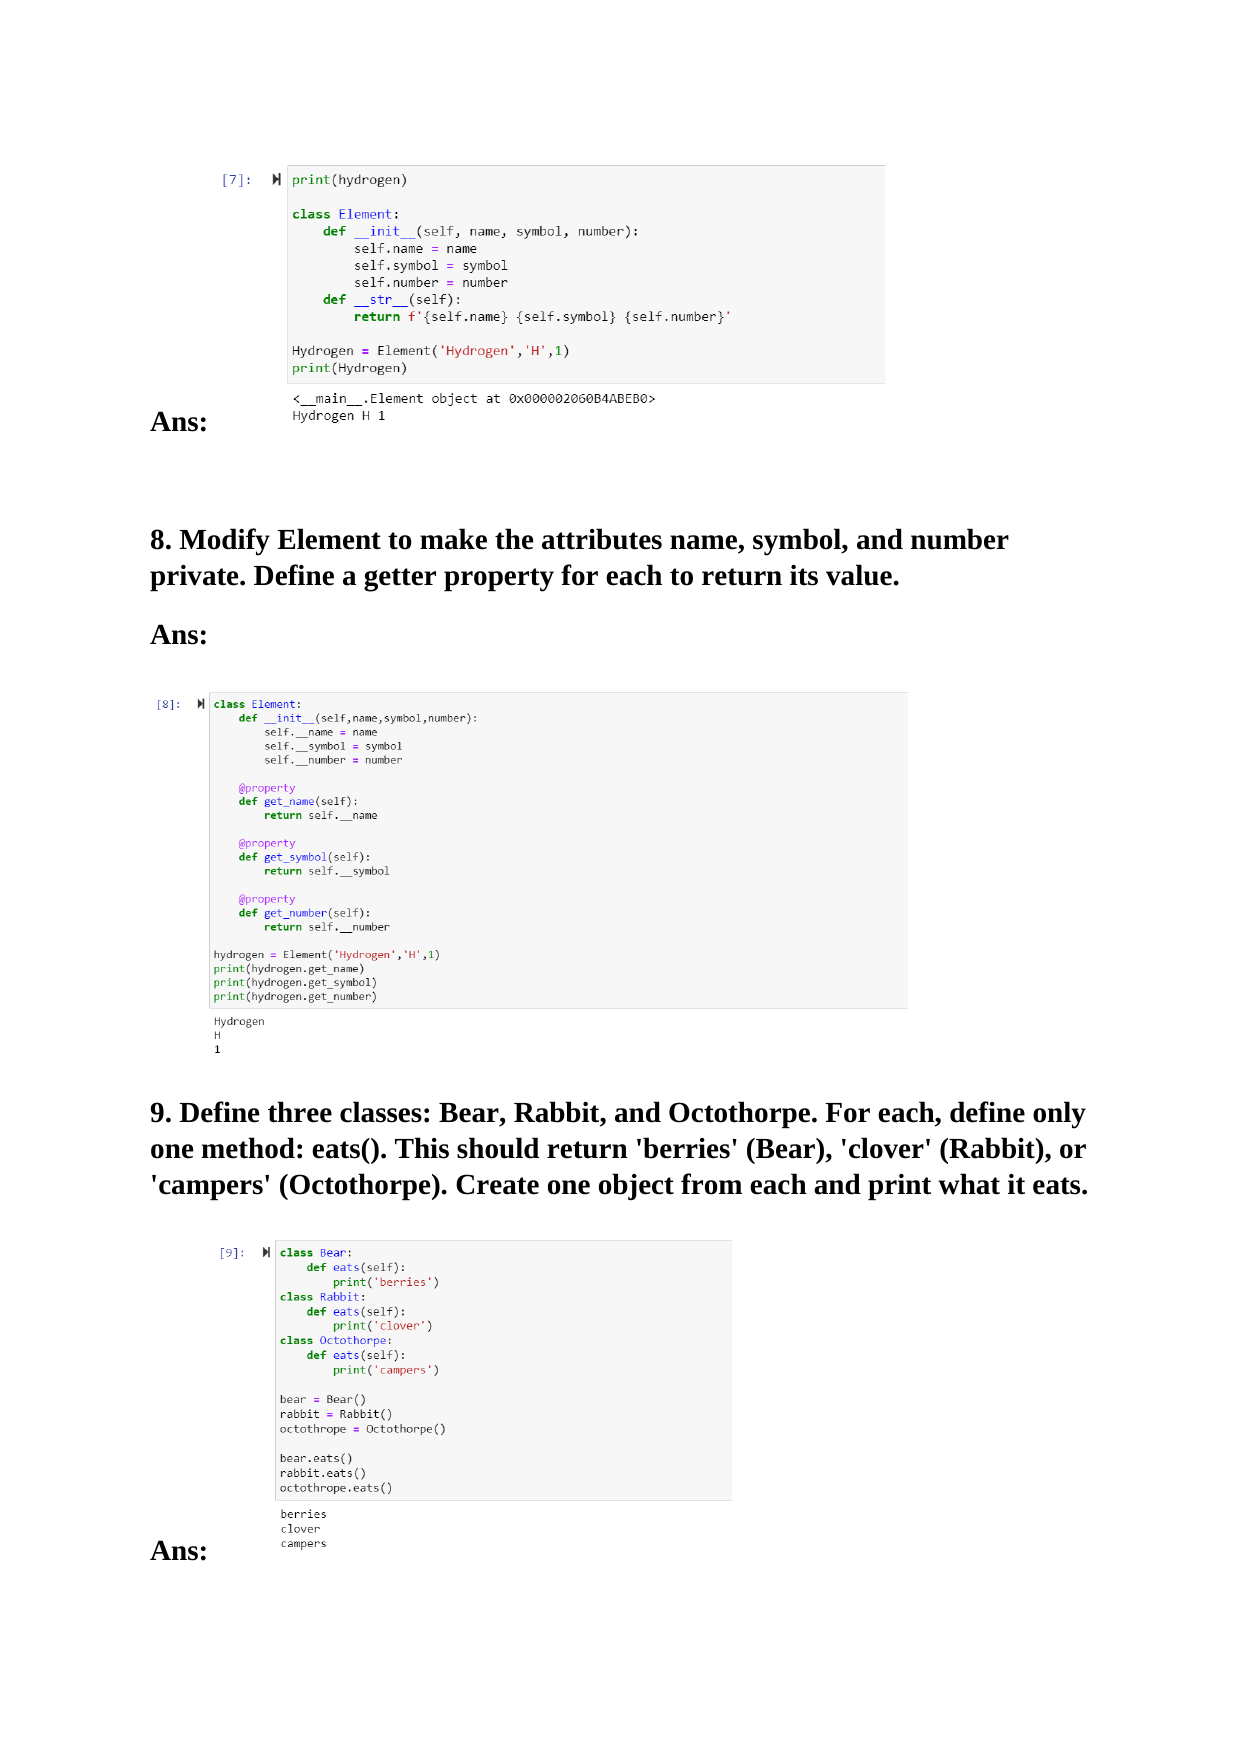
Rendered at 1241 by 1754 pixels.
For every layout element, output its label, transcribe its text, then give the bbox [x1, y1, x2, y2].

text 8. Modify Element to make the attributes name, symbol, and number private. Define a getter property for each to return its value. [150, 522, 1090, 592]
picture [213, 1226, 733, 1561]
picture [213, 150, 886, 432]
picture [150, 676, 908, 1071]
text 9. Define three classes: Bear, Rabbit, and Octothorpe. For each, define only one method: eats(). This should return 'berries' (Bear), 'clover' (Rabbit), or 'campers' (Octothorpe). Create one object from each and print what it eats. [150, 1095, 1090, 1201]
text Ans: [150, 617, 1090, 651]
